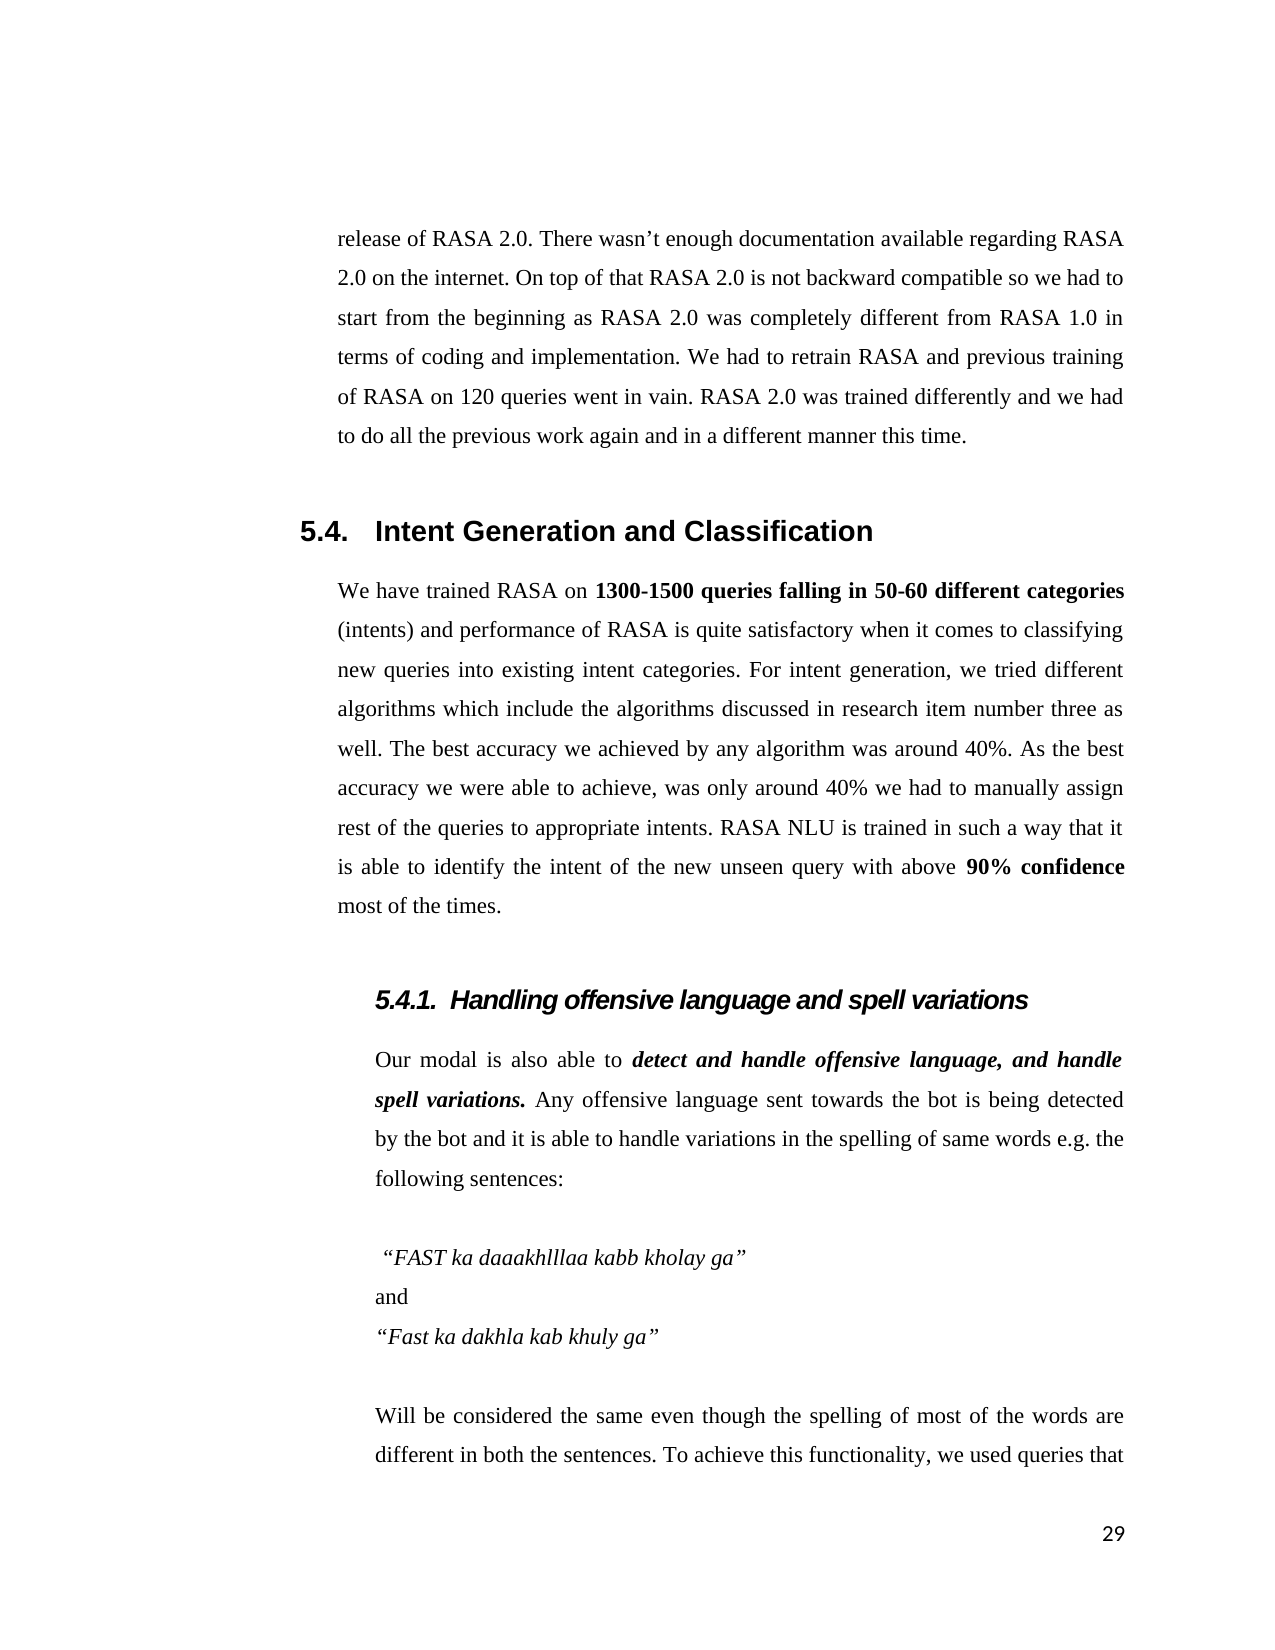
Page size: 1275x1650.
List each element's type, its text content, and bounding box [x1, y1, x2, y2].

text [337, 225, 1125, 449]
text “FAST ka daaakhlllaa kabb kholay ga” [375, 1244, 1125, 1270]
text “Fast ka dakhla kab khuly ga” [375, 1323, 1125, 1349]
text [375, 1402, 1125, 1468]
text We have trained RASA on 1300-1500 queries falling in 50-60 different categories (intents) and performance of RASA is quite satisfactory when it comes to classifying new queries into existing intent categories. For intent generation, we tried different algorithms which include the algorithms discussed in research item number three as well. The best accuracy we achieved by any algorithm was around 40%. As the best accuracy we were able to achieve, was only around 40% we had to manually assign rest of the queries to appropriate intents. RASA NLU is trained in such a way that it is able to identify the intent of the new unseen query with above 90% confidence most of the times. [337, 577, 1125, 919]
text and [375, 1283, 1125, 1310]
subtitle Intent Generation and Classification [300, 514, 1125, 547]
title Handling offensive language and spell variations [375, 984, 1125, 1015]
text Our modal is also able to detect and handle offensive language, and handle spell variations. Any offensive language sent towards the bot is being detected by the bot and it is able to handle variations in the spelling of same words e.g. the following sentences: [375, 1046, 1125, 1191]
